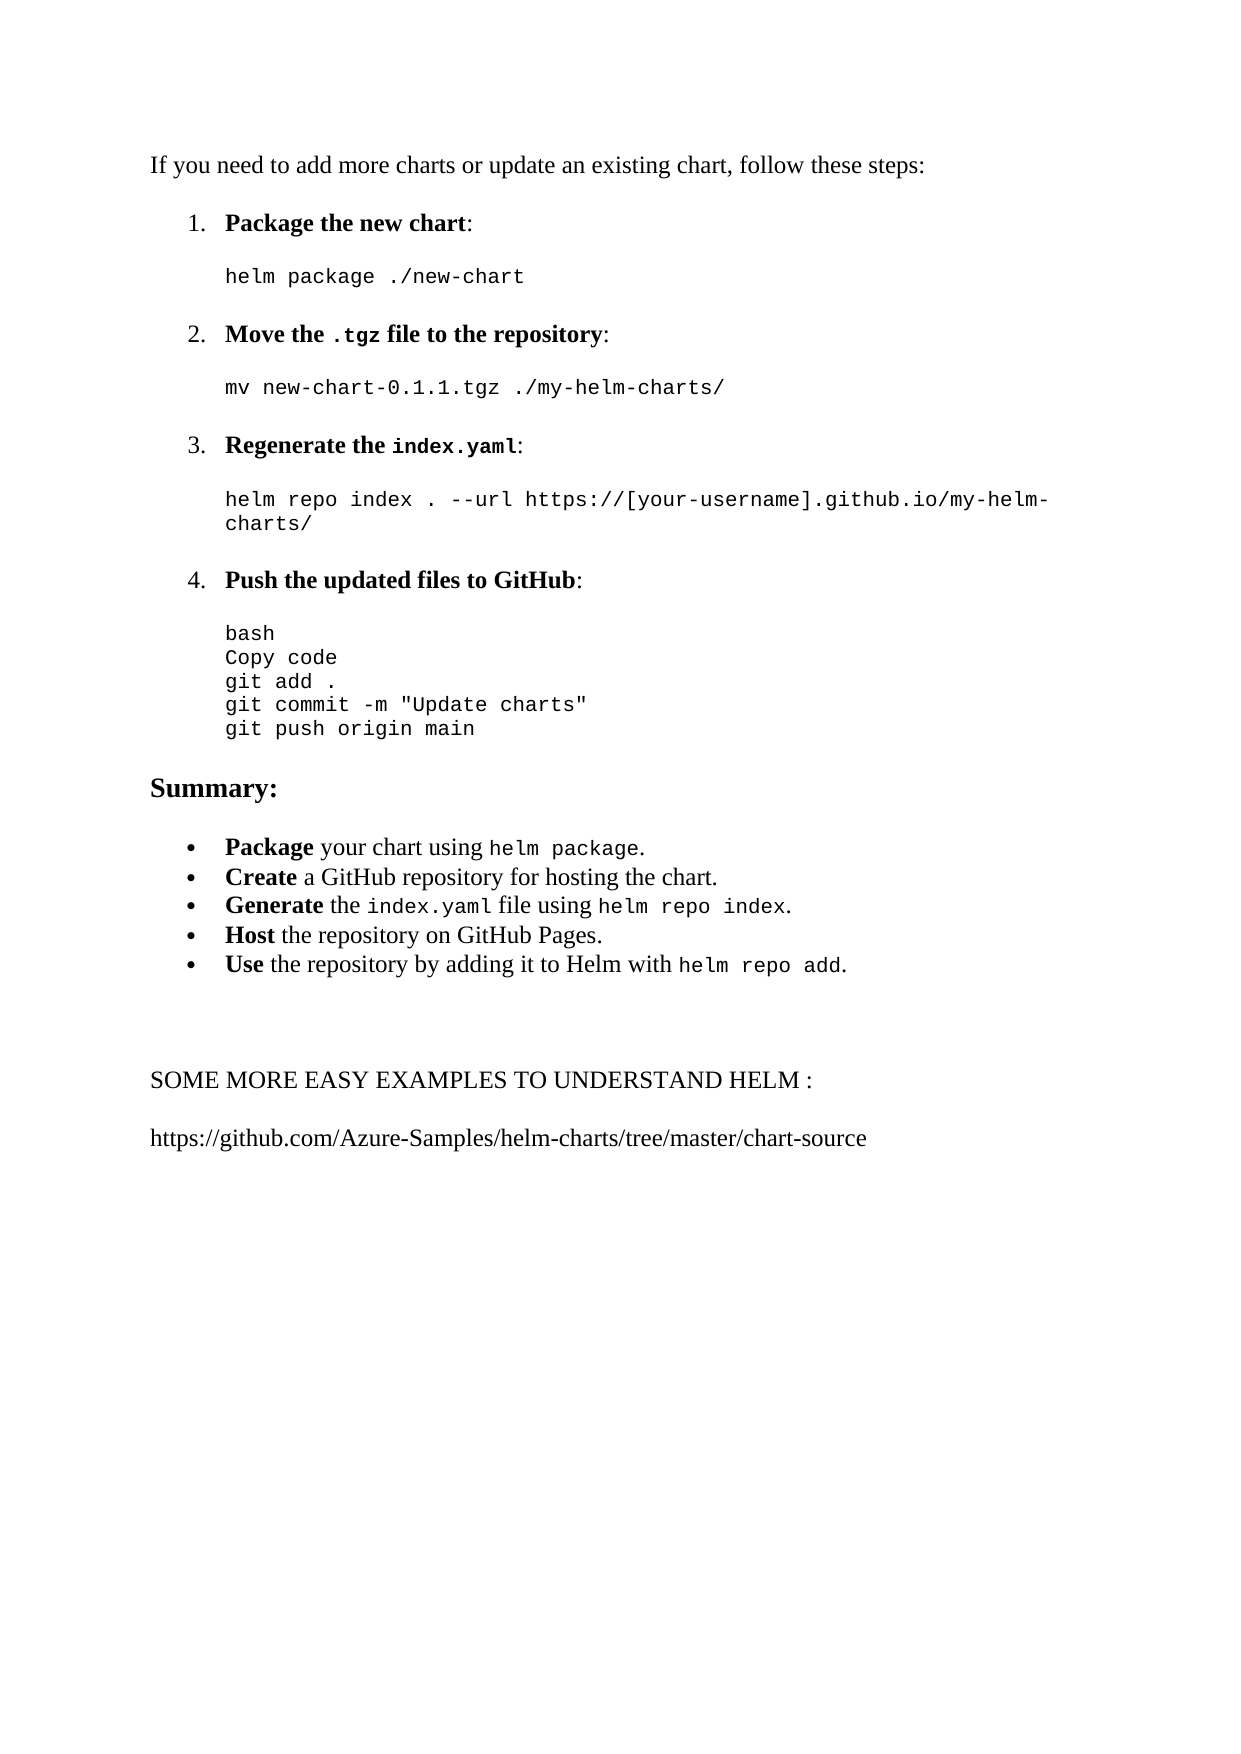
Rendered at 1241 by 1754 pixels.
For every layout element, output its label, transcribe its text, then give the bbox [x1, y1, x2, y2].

list Move the .tgz file to the repository: [187, 319, 1090, 348]
text git commit -m "Update charts" [225, 694, 1090, 718]
text Summary: [150, 771, 1090, 803]
text https://github.com/Azure-Samples/helm-charts/tree/master/chart-source [150, 1123, 1090, 1152]
text bash [225, 623, 1090, 647]
list Generate the index.yaml file using helm repo index. [187, 891, 1090, 920]
list Package the new chart: [187, 208, 1090, 237]
text helm package ./new-chart [225, 266, 1090, 289]
text If you need to add more charts or update an existing chart, follow these steps: [150, 150, 1090, 179]
list Host the repository on GitHub Pages. [187, 920, 1090, 949]
text git push origin main [225, 718, 1090, 742]
list Create a GitHub repository for hosting the chart. [187, 862, 1090, 891]
list Use the repository by adding it to Helm with helm repo add. [187, 949, 1090, 978]
text git add . [225, 671, 1090, 694]
text Copy code [225, 647, 1090, 671]
text helm repo index . --url https://[your-username].github.io/my-helm-charts/ [225, 489, 1090, 536]
list Package your chart using helm package. [187, 832, 1090, 862]
list Push the updated files to GitHub: [187, 565, 1090, 594]
text SOME MORE EASY EXAMPLES TO UNDERSTAND HELM : [150, 1066, 1090, 1094]
list Regenerate the index.yaml: [187, 430, 1090, 460]
text mv new-chart-0.1.1.tgz ./my-helm-charts/ [225, 377, 1090, 401]
